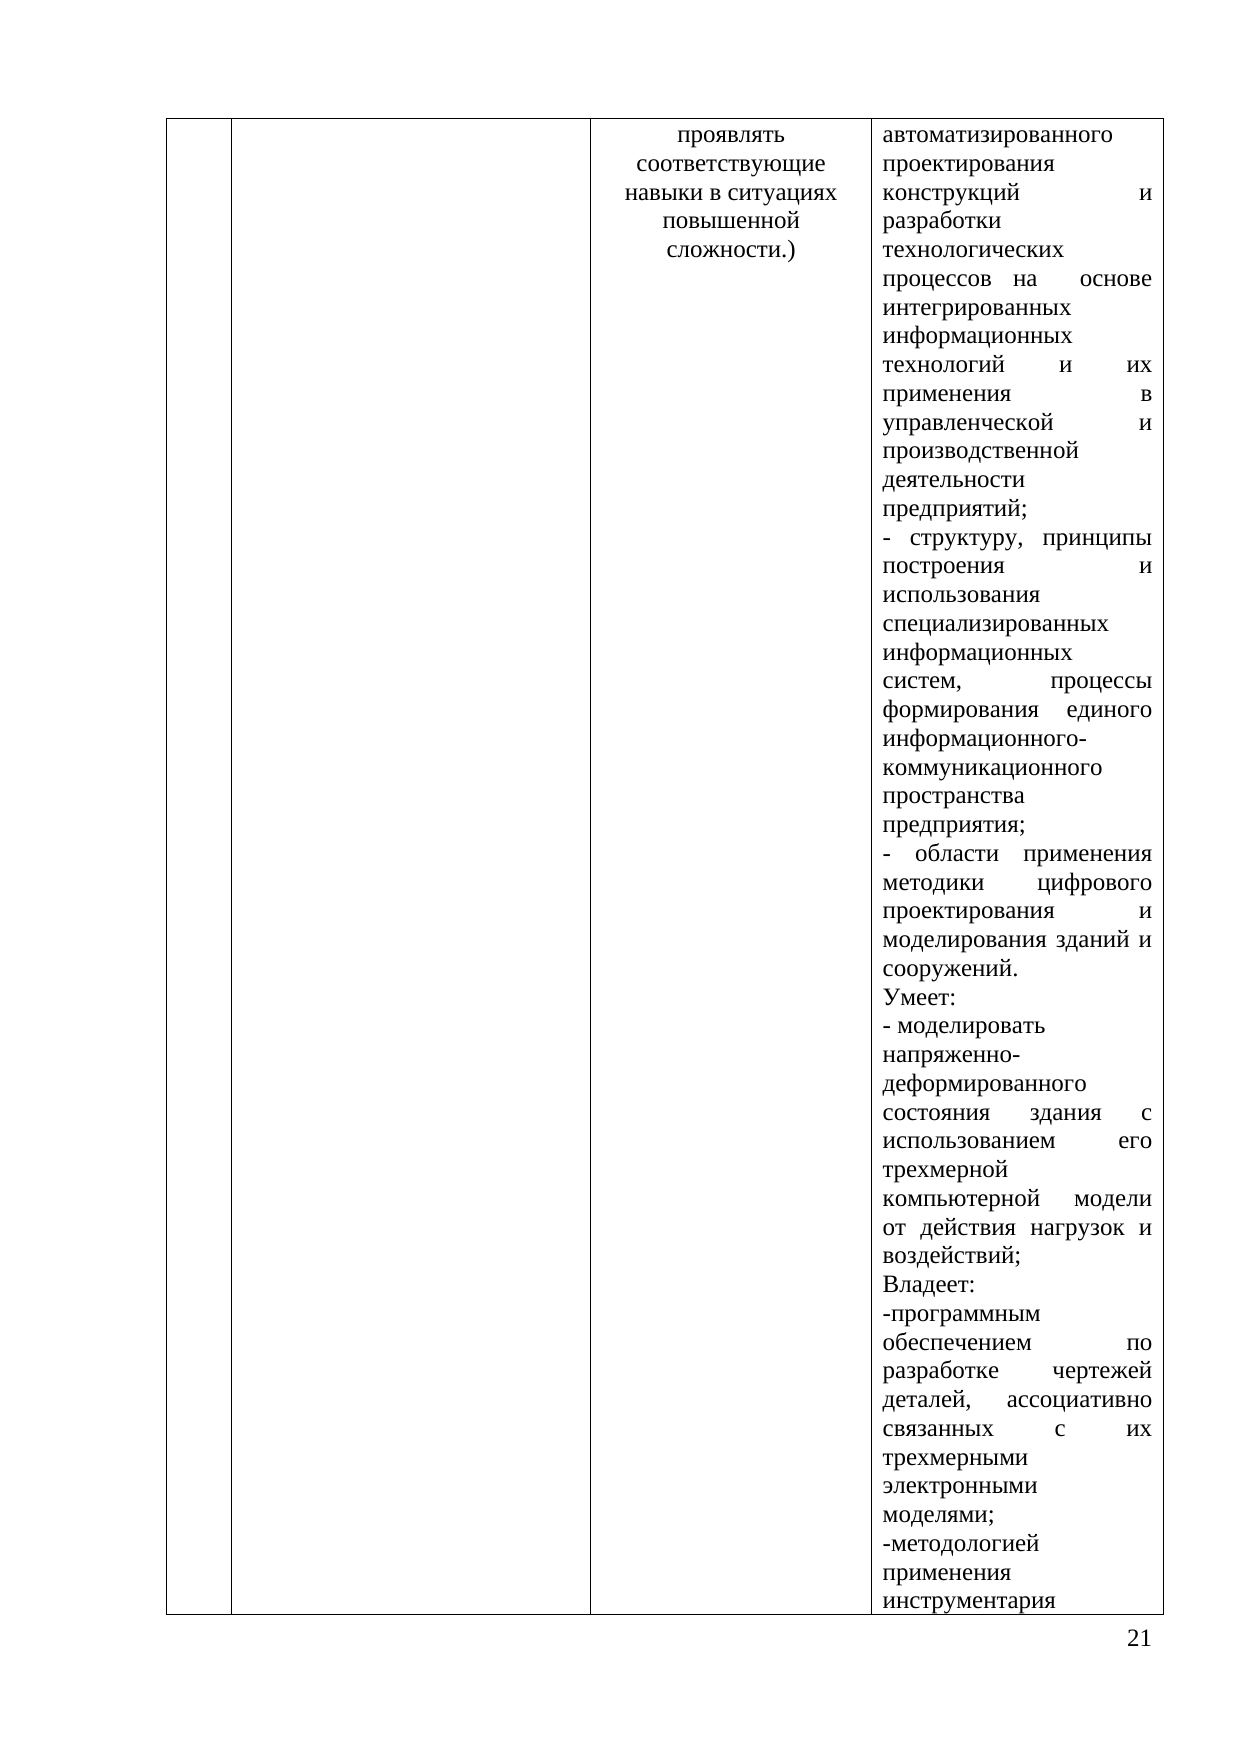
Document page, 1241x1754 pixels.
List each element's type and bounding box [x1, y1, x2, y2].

table_cell [872, 119, 1163, 1614]
table_cell [591, 119, 871, 1614]
table_cell [232, 119, 590, 1614]
